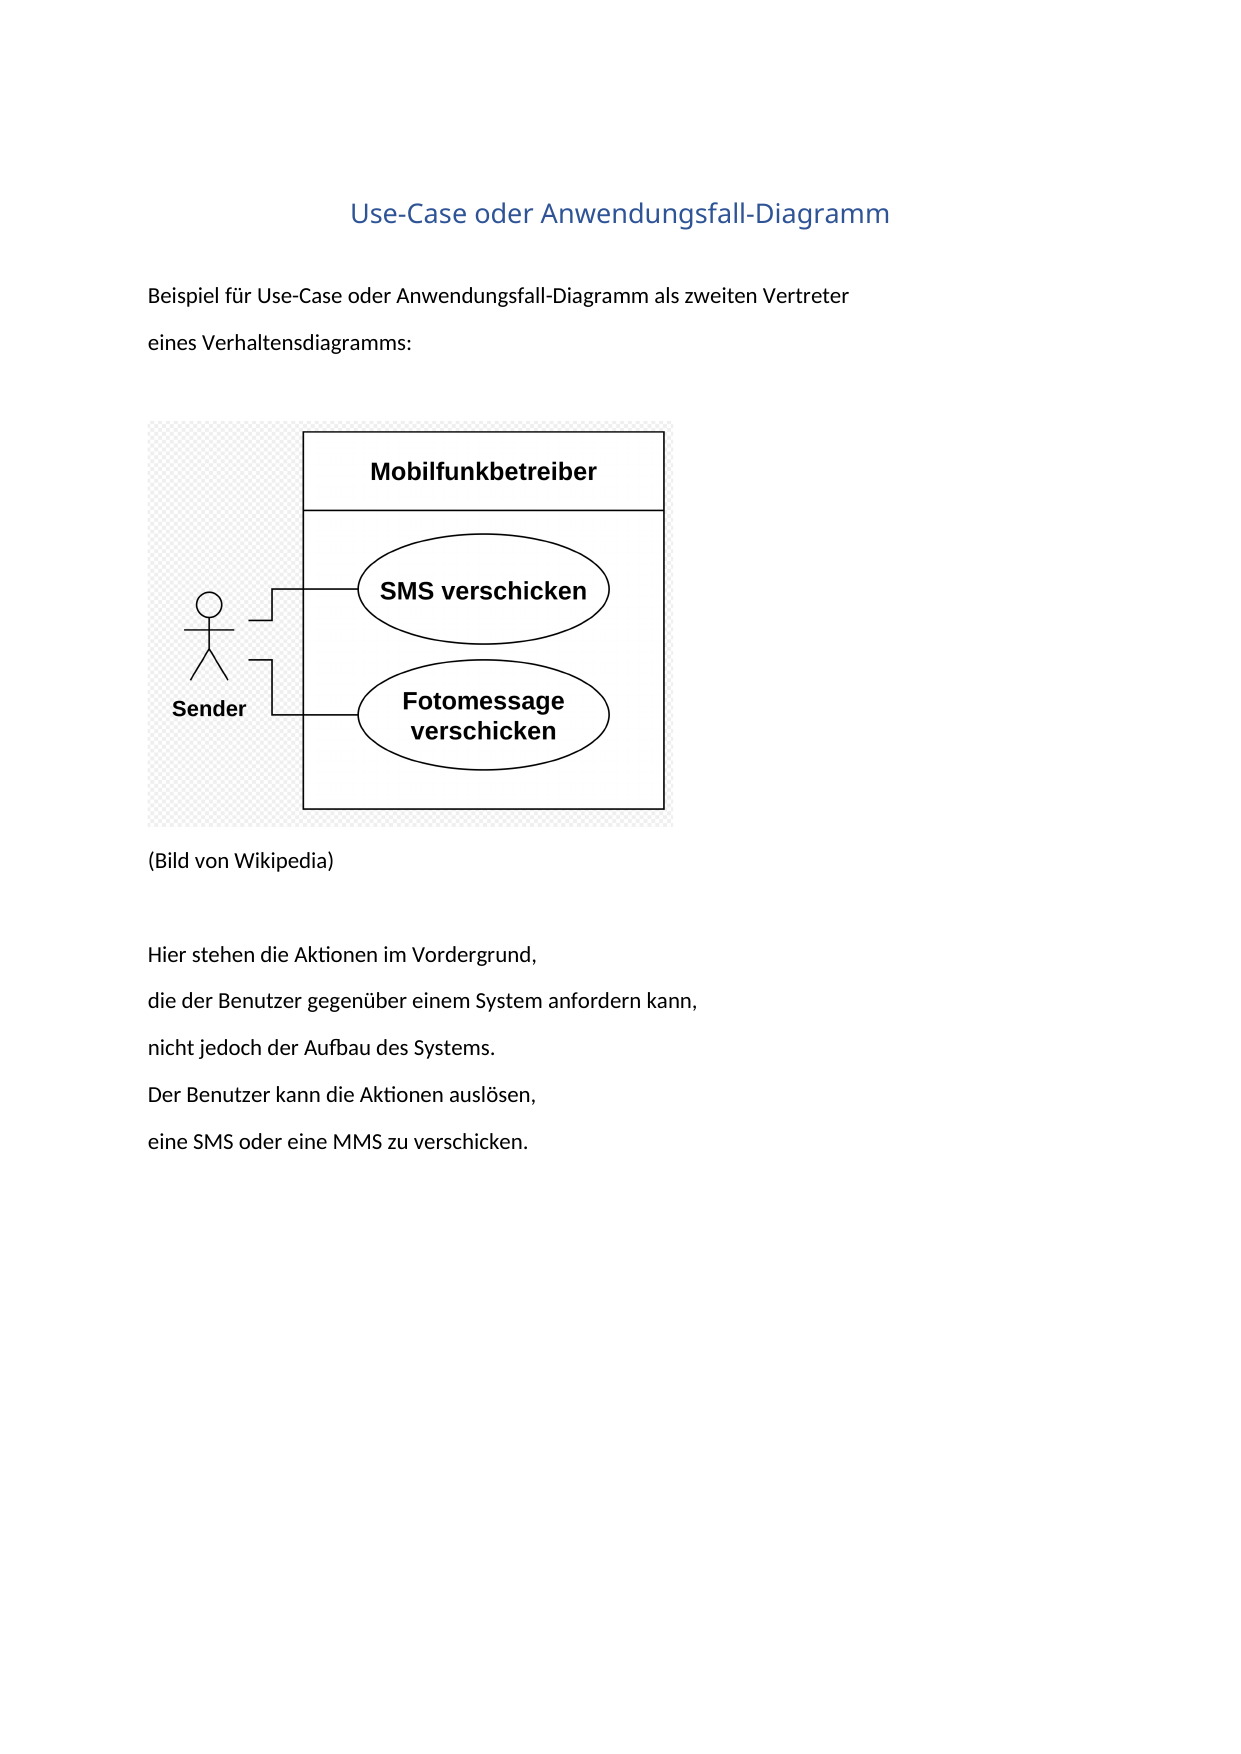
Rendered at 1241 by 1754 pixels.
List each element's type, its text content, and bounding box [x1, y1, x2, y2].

text eine SMS oder eine MMS zu verschicken. [148, 1127, 1093, 1155]
text (Bild von Wikipedia) [148, 846, 1093, 874]
text eines Verhaltensdiagramms: [148, 328, 1093, 356]
text Der Benutzer kann die Aktionen auslösen, [148, 1080, 1093, 1108]
picture [147, 421, 674, 827]
text nicht jedoch der Aufbau des Systems. [148, 1033, 1093, 1061]
text Beispiel für Use-Case oder Anwendungsfall-Diagramm als zweiten Vertreter [148, 281, 1093, 309]
text die der Benutzer gegenüber einem System anfordern kann, [148, 987, 1093, 1014]
text Hier stehen die Aktionen im Vordergrund, [148, 940, 1093, 968]
subtitle Use-Case oder Anwendungsfall-Diagramm [148, 194, 1093, 231]
